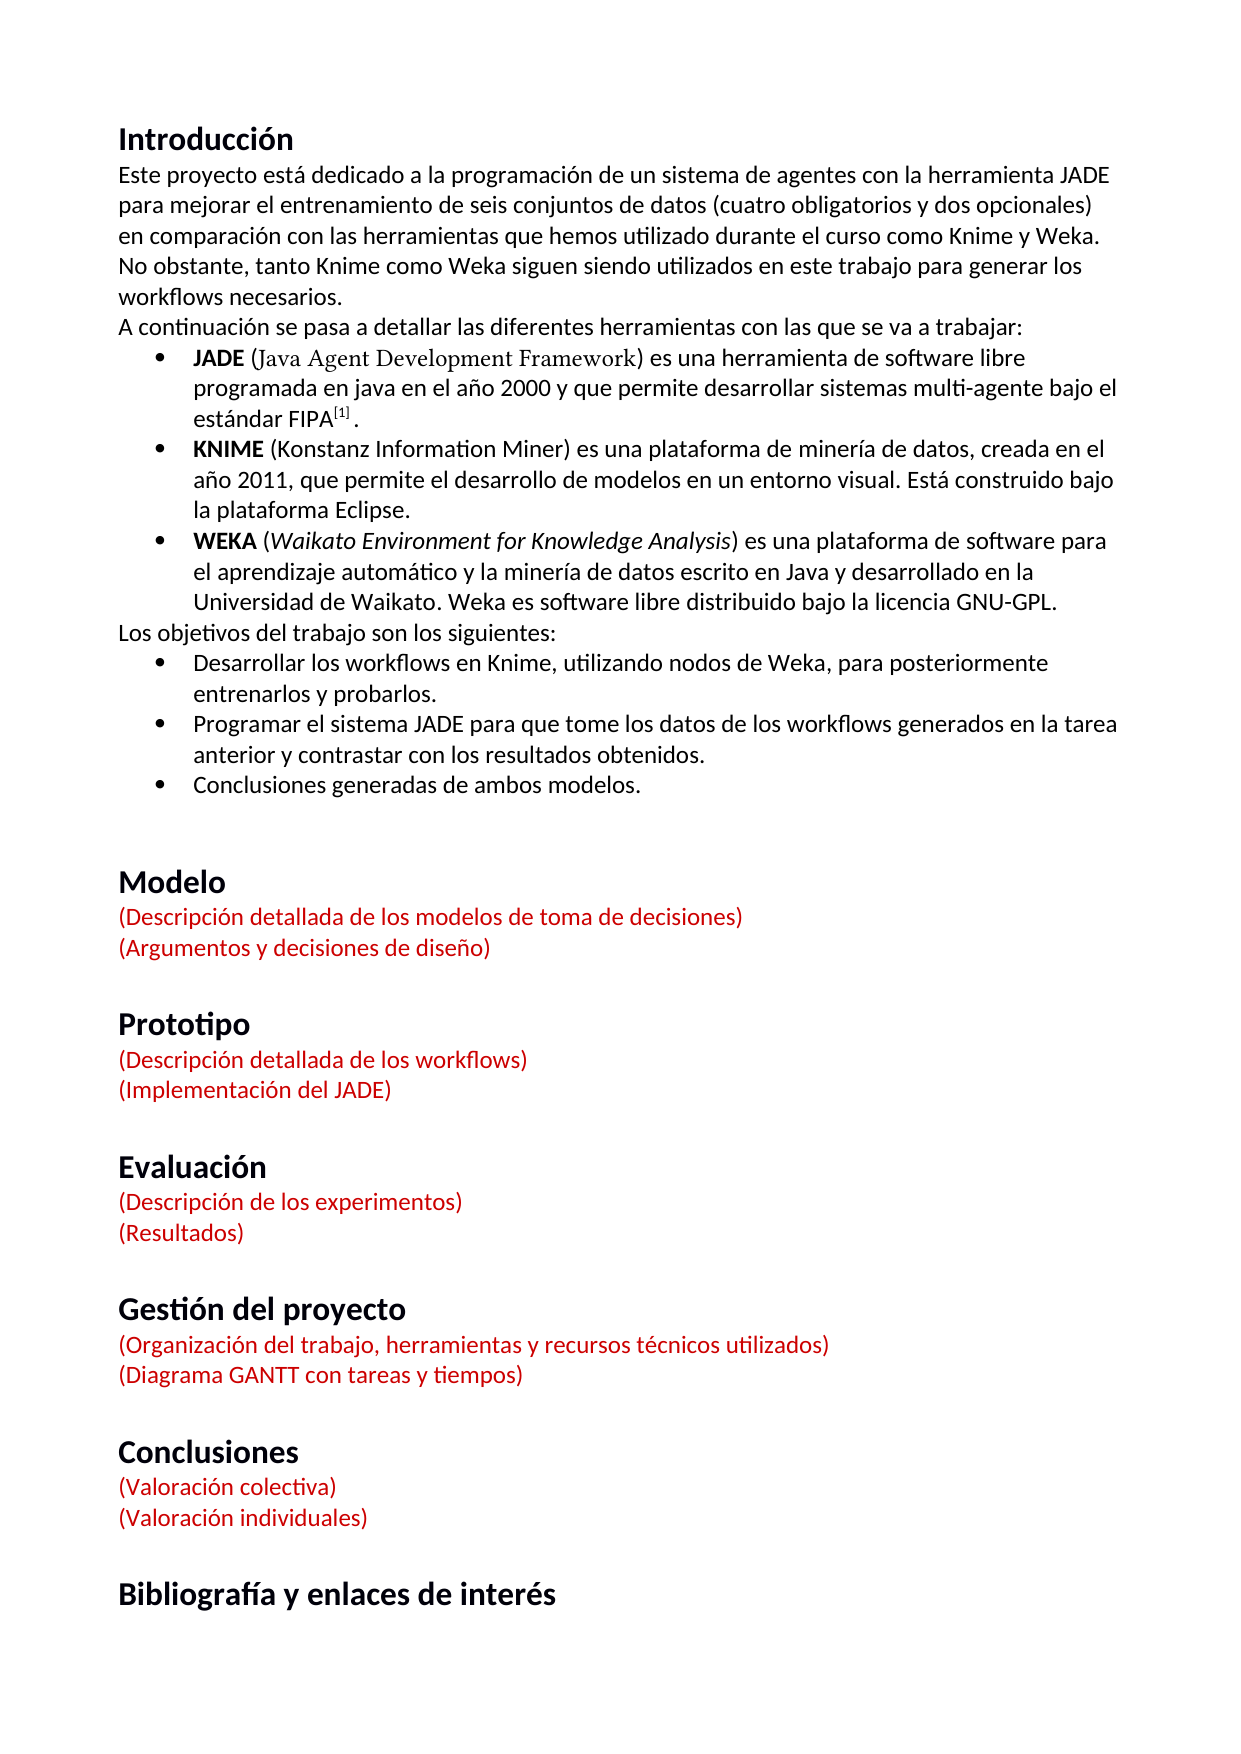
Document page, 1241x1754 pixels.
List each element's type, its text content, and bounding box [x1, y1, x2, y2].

text (Resultados) [118, 1217, 1122, 1248]
text (Implementación del JADE) [118, 1074, 1122, 1105]
text Bibliografía y enlaces de interés [118, 1573, 1122, 1614]
text (Descripción detallada de los modelos de toma de decisiones) [118, 902, 1122, 932]
list Programar el sistema JADE para que tome los datos de los workflows generados en la tarea anterior y contrastar con los resultados obtenidos. [156, 708, 1122, 769]
text Modelo [118, 861, 1122, 902]
text Gestión del proyecto [118, 1288, 1122, 1329]
text (Descripción detallada de los workflows) [118, 1044, 1122, 1074]
text (Descripción de los experimentos) [118, 1187, 1122, 1217]
text (Valoración individuales) [118, 1502, 1122, 1533]
text (Valoración colectiva) [118, 1472, 1122, 1502]
text Los objetivos del trabajo son los siguientes: [118, 617, 1122, 647]
list Desarrollar los workflows en Knime, utilizando nodos de Weka, para posteriormente entrenarlos y probarlos. [156, 647, 1122, 708]
text Evaluación [118, 1146, 1122, 1187]
list JADE (Java Agent Development Framework) es una herramienta de software libre programada en java en el año 2000 y que permite desarrollar sistemas multi-agente bajo el estándar FIPA[1] . [156, 342, 1122, 433]
text (Argumentos y decisiones de diseño) [118, 932, 1122, 963]
text (Organización del trabajo, herramientas y recursos técnicos utilizados) [118, 1329, 1122, 1359]
list Conclusiones generadas de ambos modelos. [156, 769, 1122, 800]
text A continuación se pasa a detallar las diferentes herramientas con las que se va a trabajar: [118, 311, 1122, 342]
text (Diagrama GANTT con tareas y tiempos) [118, 1359, 1122, 1390]
list WEKA (Waikato Environment for Knowledge Analysis) es una plataforma de software para el aprendizaje automático y la minería de datos escrito en Java y desarrollado en la Universidad de Waikato. Weka es software libre distribuido bajo la licencia GNU-GPL. [156, 525, 1122, 617]
list KNIME (Konstanz Information Miner) es una plataforma de minería de datos, creada en el año 2011, que permite el desarrollo de modelos en un entorno visual. Está construido bajo la plataforma Eclipse. [156, 433, 1122, 525]
text Este proyecto está dedicado a la programación de un sistema de agentes con la herramienta JADE para mejorar el entrenamiento de seis conjuntos de datos (cuatro obligatorios y dos opcionales) en comparación con las herramientas que hemos utilizado durante el curso como Knime y Weka. No obstante, tanto Knime como Weka siguen siendo utilizados en este trabajo para generar los workflows necesarios. [118, 159, 1122, 311]
text Conclusiones [118, 1431, 1122, 1472]
text Introducción [118, 118, 1122, 159]
text Prototipo [118, 1003, 1122, 1044]
